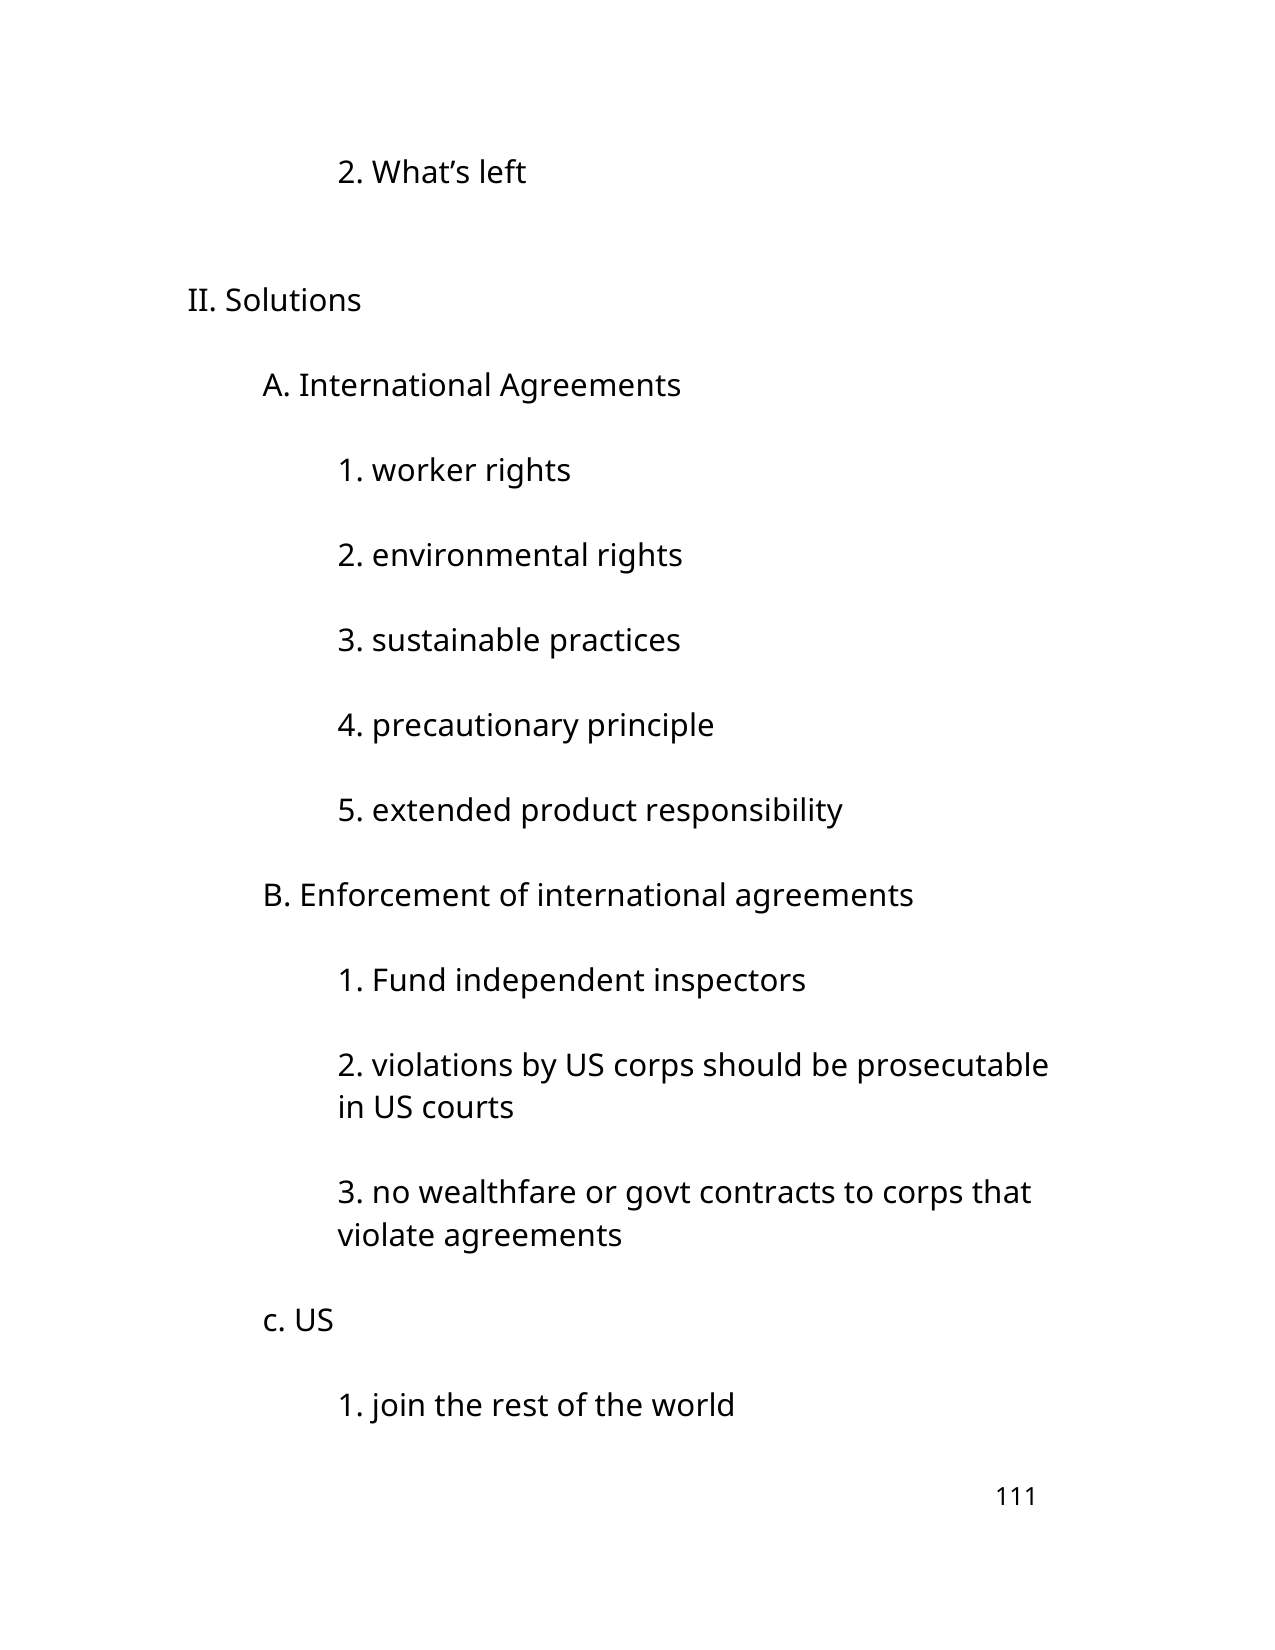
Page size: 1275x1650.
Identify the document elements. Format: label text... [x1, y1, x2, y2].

text B. Enforcement of international agreements [187, 872, 1162, 915]
text c. US [187, 1297, 1162, 1340]
text 1. Fund independent inspectors [187, 957, 1162, 1000]
text 3. sustainable practices [187, 617, 1162, 660]
text II. Solutions [187, 277, 1162, 320]
text 2. violations by US corps should be prosecutable [187, 1042, 1162, 1085]
text in US courts [187, 1085, 1162, 1127]
text 4. precautionary principle [187, 702, 1162, 745]
text 1. join the rest of the world [187, 1382, 1162, 1425]
text A. International Agreements [187, 362, 1162, 405]
text 3. no wealthfare or govt contracts to corps that [187, 1170, 1162, 1212]
text 5. extended product responsibility [187, 787, 1162, 830]
text 2. environmental rights [187, 532, 1162, 575]
text 1. worker rights [187, 447, 1162, 490]
text violate agreements [187, 1212, 1162, 1255]
text 2. What’s left [187, 150, 1162, 192]
